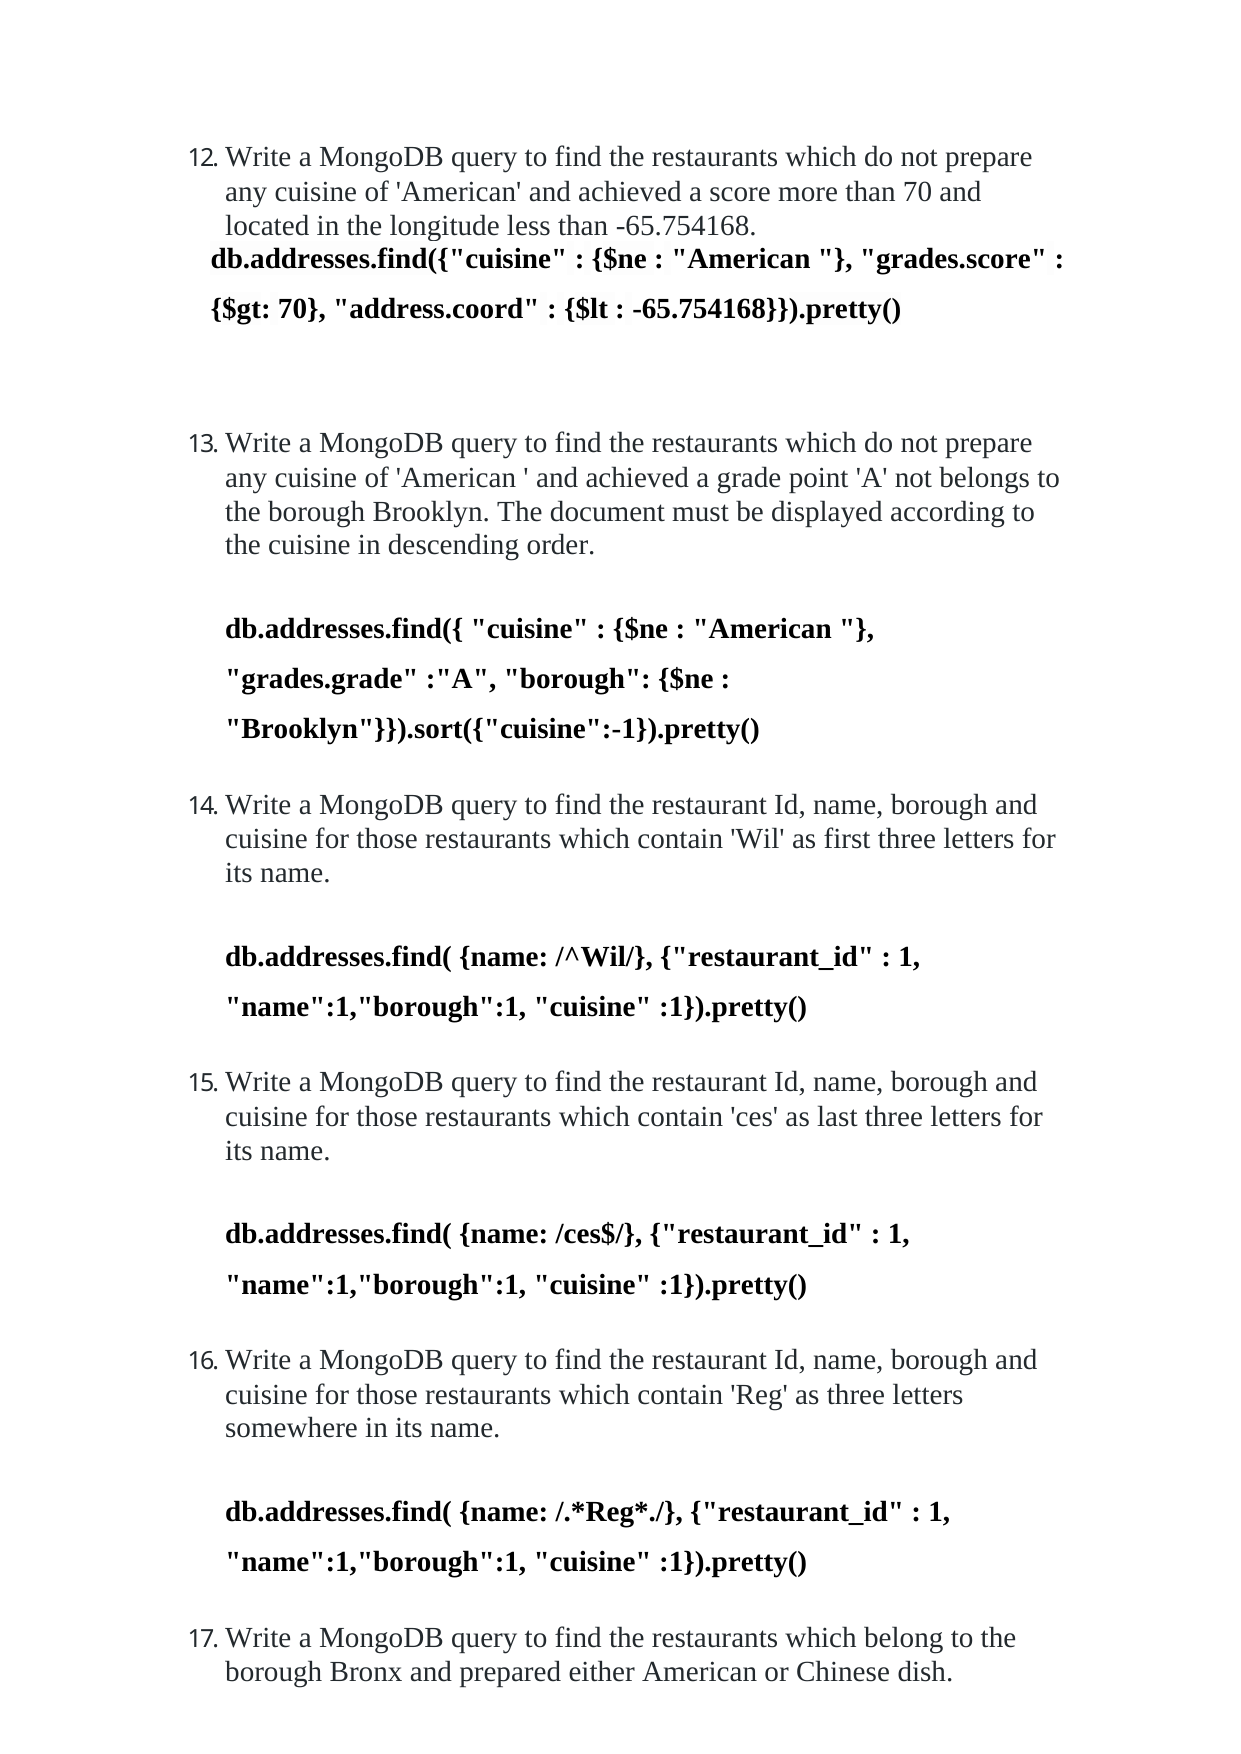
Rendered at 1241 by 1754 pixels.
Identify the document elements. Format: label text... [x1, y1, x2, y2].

list Write a MongoDB query to find the restaurants which belong to the borough Bronx and prepared either American or Chinese dish. [187, 1620, 1074, 1688]
list db.addresses.find({ "cuisine" : {$ne : "American "}, "grades.grade" :"A", "borough": {$ne : "Brooklyn"}}).sort({"cuisine":-1}).pretty() [225, 611, 1098, 745]
list db.addresses.find( {name: /^Wil/}, {"restaurant_id" : 1, "name":1,"borough":1, "cuisine" :1}).pretty() [225, 939, 1098, 1023]
list db.addresses.find({"cuisine" : {$ne : "American "}, "grades.score" :{$gt: 70}, "address.coord" : {$lt : -65.754168}}).pretty() [210, 241, 1098, 325]
list Write a MongoDB query to find the restaurant Id, name, borough and cuisine for those restaurants which contain 'ces' as last three letters for its name. [187, 1064, 1074, 1166]
list Write a MongoDB query to find the restaurants which do not prepare any cuisine of 'American ' and achieved a grade point 'A' not belongs to the borough Brooklyn. The document must be displayed according to the cuisine in descending order. [187, 426, 1074, 561]
list db.addresses.find( {name: /ces$/}, {"restaurant_id" : 1, "name":1,"borough":1, "cuisine" :1}).pretty() [225, 1217, 1098, 1300]
list Write a MongoDB query to find the restaurant Id, name, borough and cuisine for those restaurants which contain 'Wil' as first three letters for its name. [187, 787, 1075, 889]
list db.addresses.find( {name: /.*Reg*./}, {"restaurant_id" : 1, "name":1,"borough":1, "cuisine" :1}).pretty() [225, 1494, 1098, 1578]
list Write a MongoDB query to find the restaurant Id, name, borough and cuisine for those restaurants which contain 'Reg' as three letters somewhere in its name. [187, 1342, 1074, 1444]
list Write a MongoDB query to find the restaurants which do not prepare any cuisine of 'American' and achieved a score more than 70 and located in the longitude less than -65.754168. [187, 139, 1051, 241]
